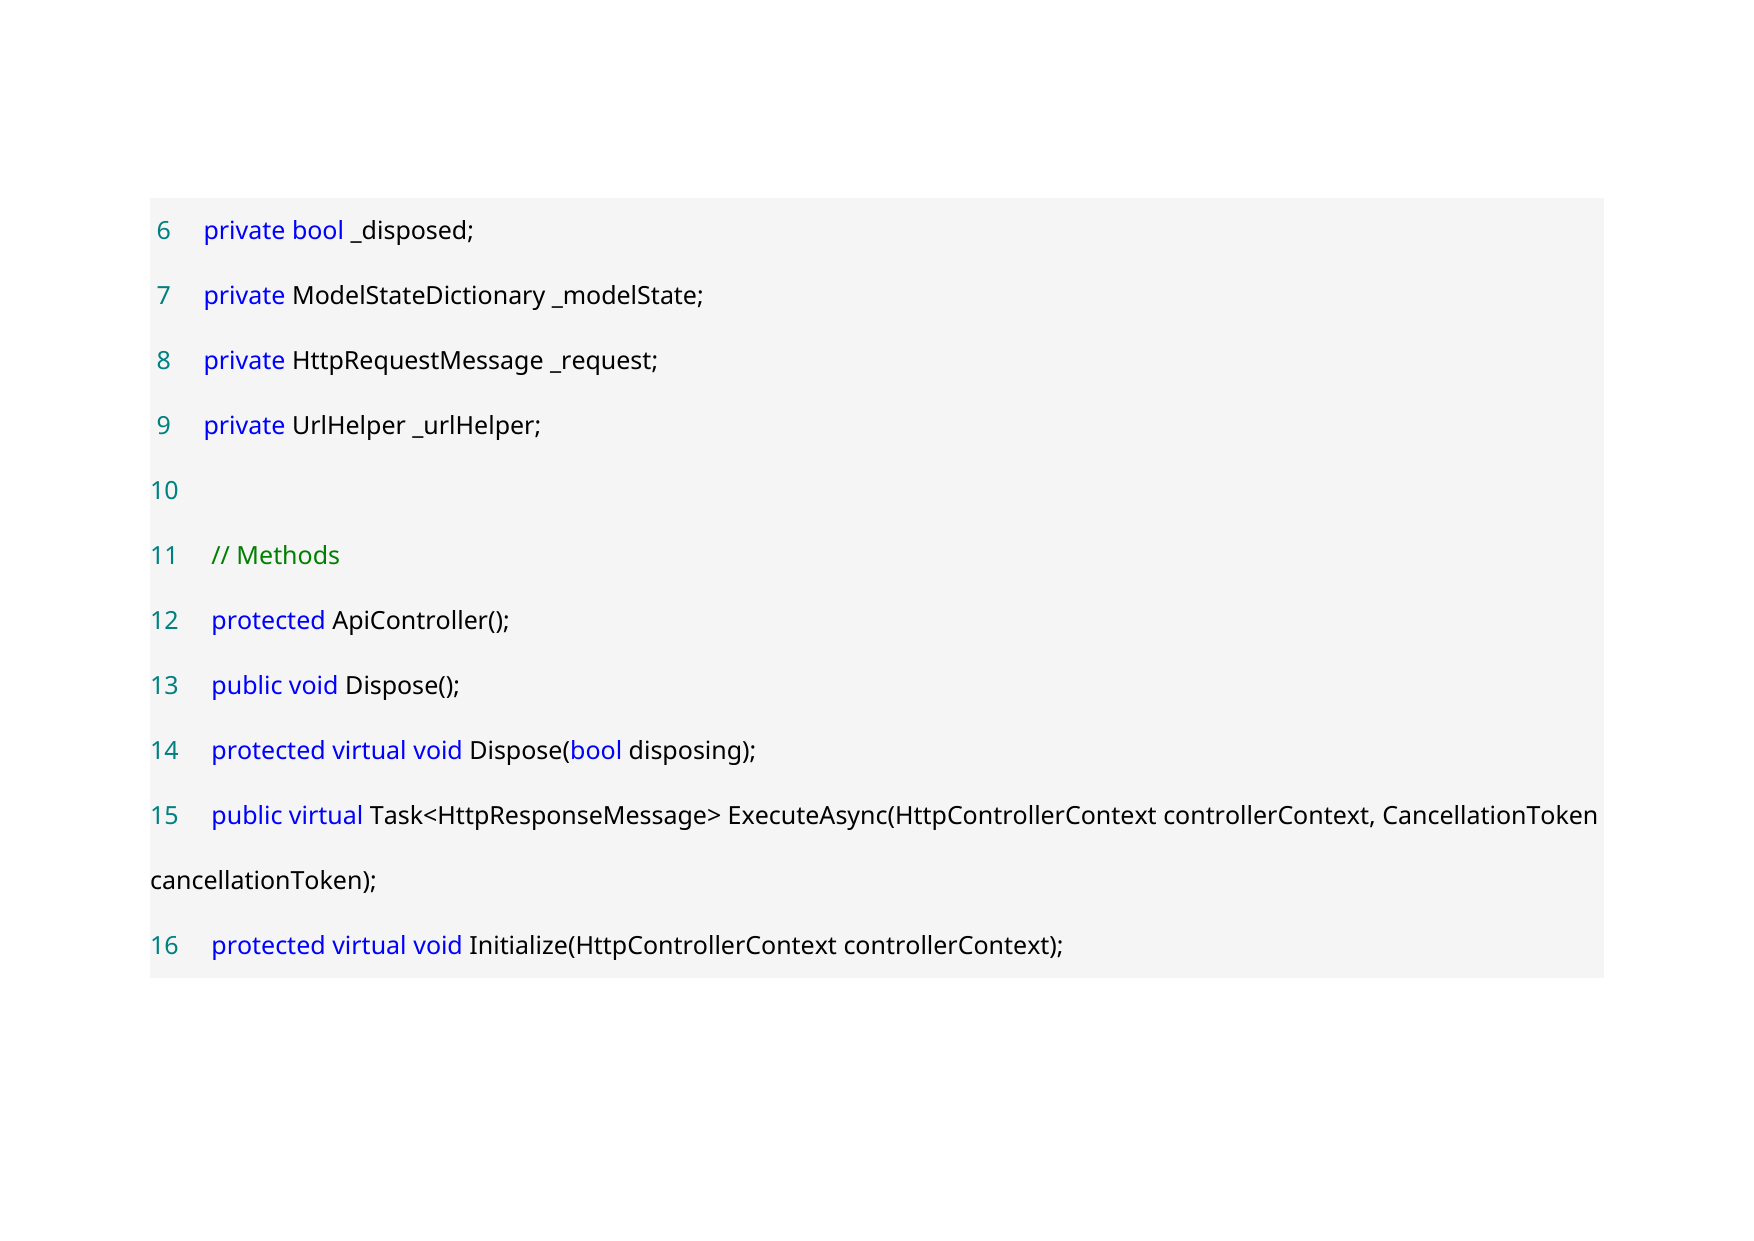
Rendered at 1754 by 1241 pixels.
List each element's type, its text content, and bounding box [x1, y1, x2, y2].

text 16 protected virtual void Initialize(HttpControllerContext controllerContext); [150, 913, 1604, 978]
text 12 protected ApiController(); [150, 588, 1604, 653]
text 15 public virtual Task<HttpResponseMessage> ExecuteAsync(HttpControllerContext controllerContext, CancellationToken cancellationToken); [150, 783, 1604, 913]
text 9 private UrlHelper _urlHelper; [150, 393, 1604, 458]
text 8 private HttpRequestMessage _request; [150, 328, 1604, 393]
text 14 protected virtual void Dispose(bool disposing); [150, 718, 1604, 783]
text 10 [150, 458, 1604, 523]
text 11 // Methods [150, 523, 1604, 588]
text 7 private ModelStateDictionary _modelState; [150, 263, 1604, 328]
text 6 private bool _disposed; [150, 198, 1604, 263]
text 13 public void Dispose(); [150, 653, 1604, 718]
